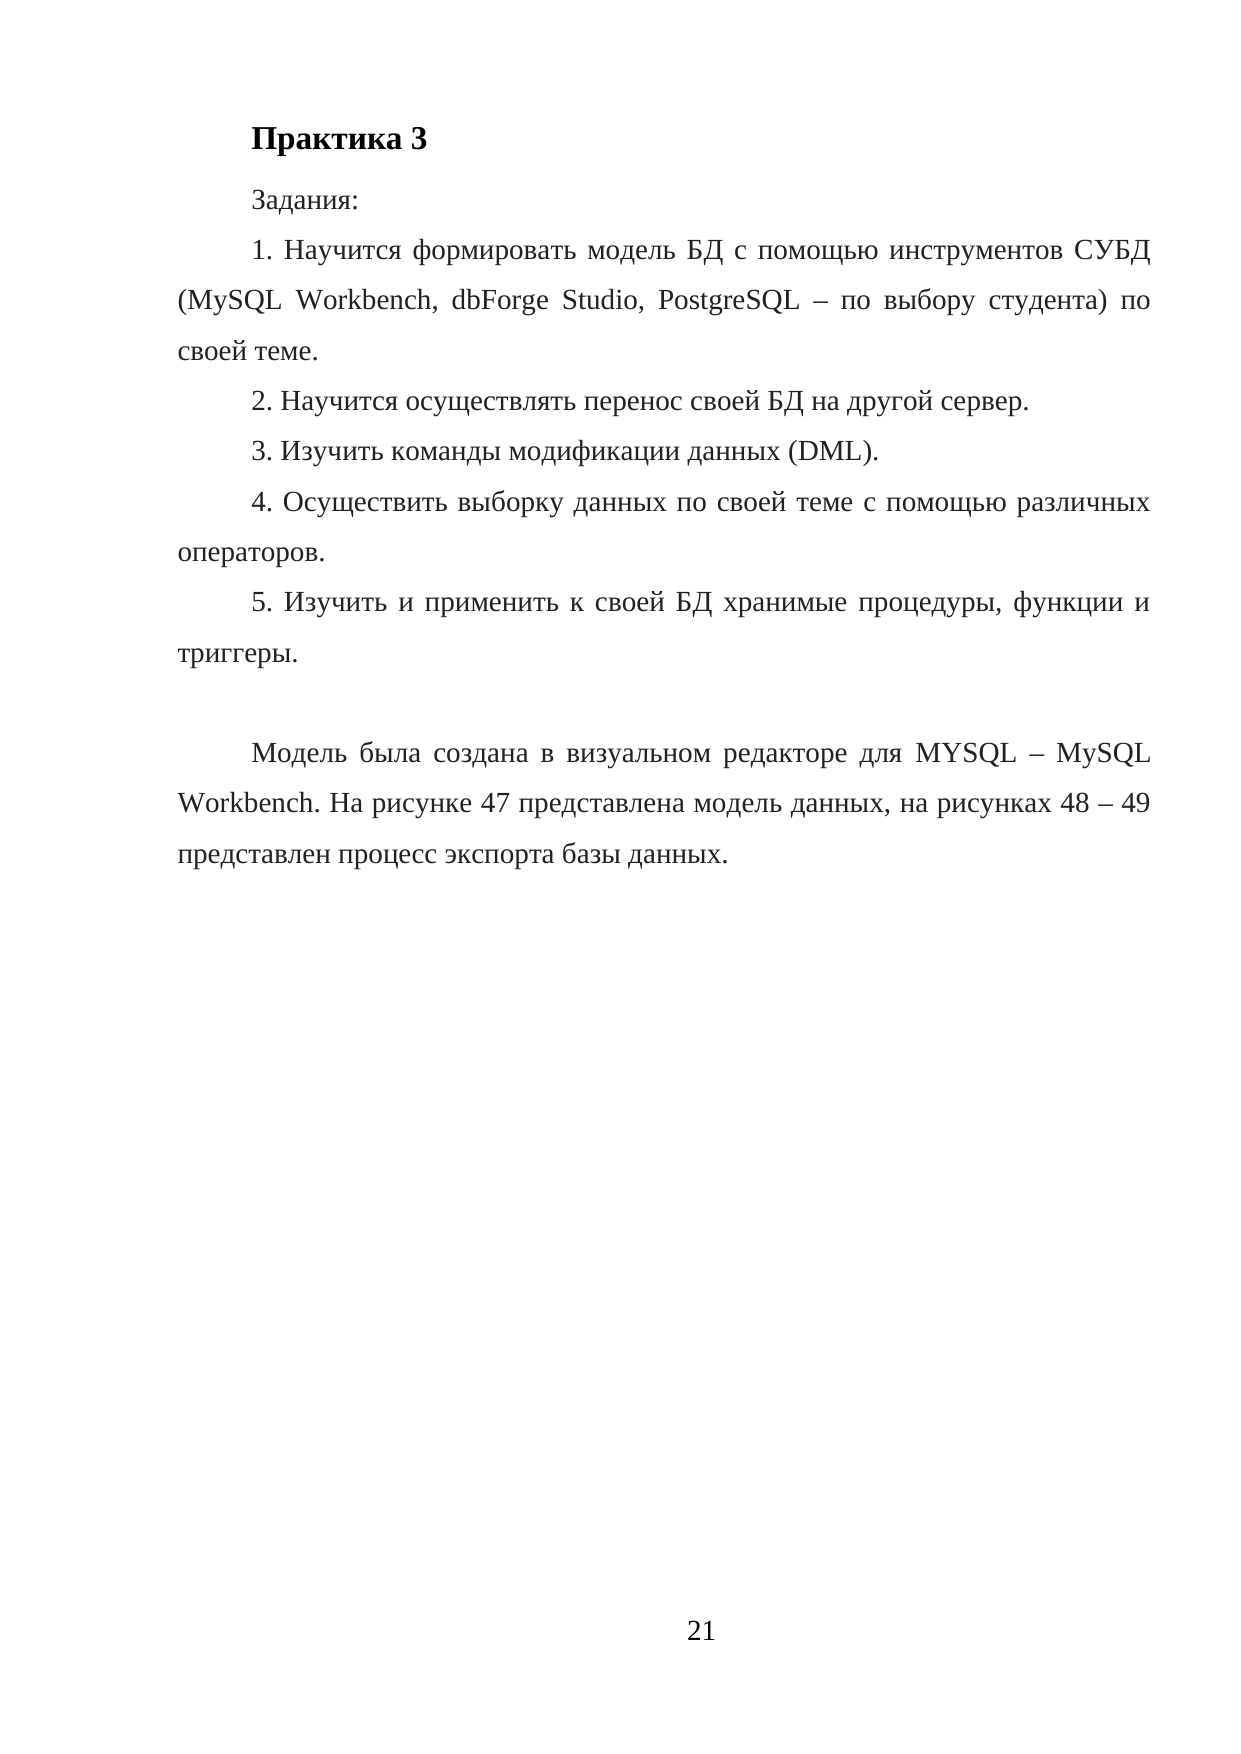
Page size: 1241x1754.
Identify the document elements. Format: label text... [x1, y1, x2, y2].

text Задания: [177, 182, 1152, 215]
text 5. Изучить и применить к своей БД хранимые процедуры, функции и триггеры. [177, 584, 1152, 668]
subtitle Практика 3 [177, 118, 1152, 156]
text 4. Осуществить выборку данных по своей теме с помощью различных операторов. [177, 484, 1152, 568]
text 3. Изучить команды модификации данных (DML). [177, 433, 1152, 467]
text 1. Научится формировать модель БД с помощью инструментов СУБД (MySQL Workbench, dbForge Studio, PostgreSQL – по выбору студента) по своей теме. [177, 232, 1152, 366]
text 2. Научится осуществлять перенос своей БД на другой сервер. [177, 383, 1152, 417]
text Модель была создана в визуальном редакторе для MYSQL – MySQL Workbench. На рисунке 47 представлена модель данных, на рисунках 48 – 49 представлен процесс экспорта базы данных. [177, 735, 1152, 869]
